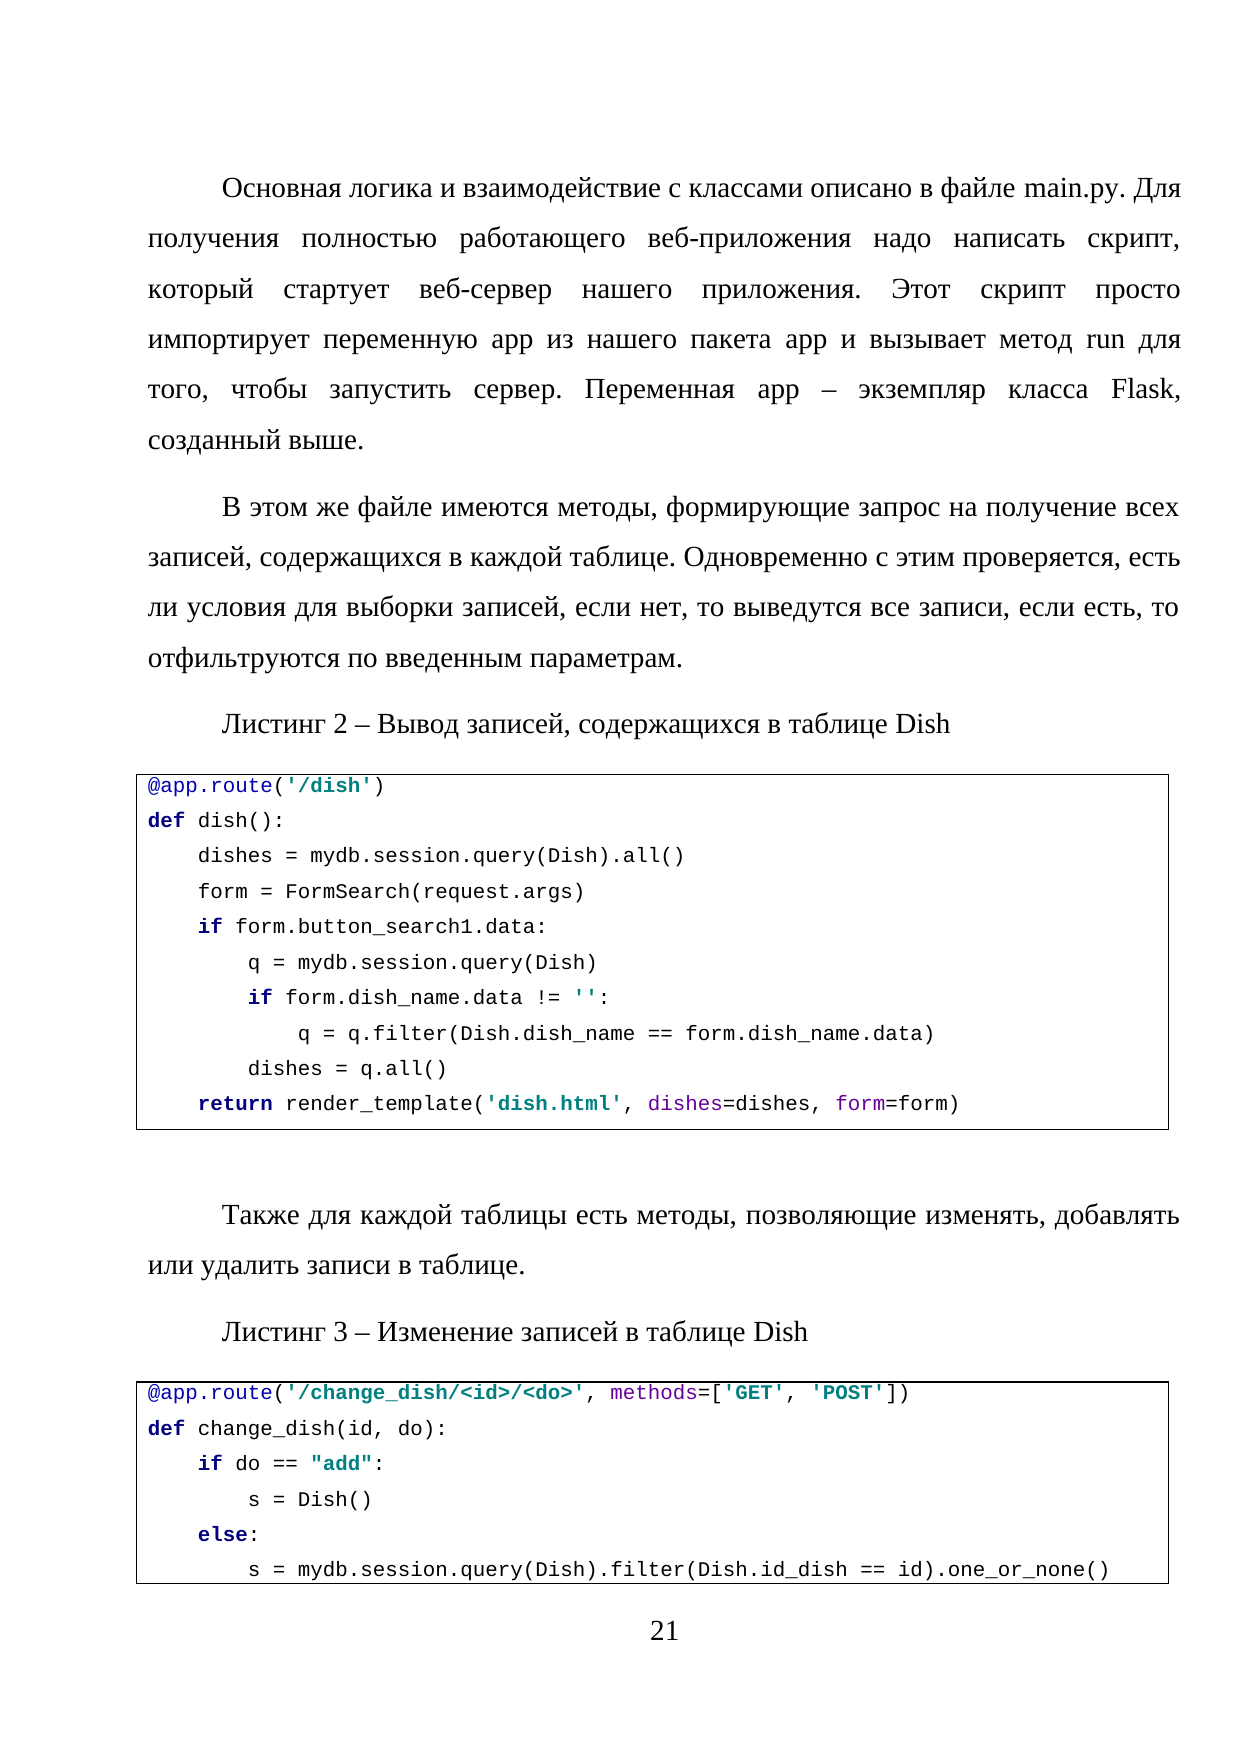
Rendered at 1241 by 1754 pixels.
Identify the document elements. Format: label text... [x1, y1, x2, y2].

text В этом же файле имеются методы, формирующие запрос на получение всех записей, содержащихся в каждой таблице. Одновременно с этим проверяется, есть ли условия для выборки записей, если нет, то выведутся все записи, если есть, то отфильтруются по введенным параметрам. [148, 489, 1181, 673]
text Листинг 2 – Вывод записей, содержащихся в таблице Dish [148, 707, 1181, 740]
text Также для каждой таблицы есть методы, позволяющие изменять, добавлять или удалить записи в таблице. [148, 1197, 1181, 1281]
text Основная логика и взаимодействие с классами описано в файле main.py. Для получения полностью работающего веб-приложения надо написать скрипт, который стартует веб-сервер нашего приложения. Этот скрипт просто импортирует переменную app из нашего пакета app и вызывает метод run для того, чтобы запустить сервер. Переменная app – экземпляр класса Flask, созданный выше. [148, 170, 1181, 455]
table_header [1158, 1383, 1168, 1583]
table_header @app.route('/dish') def dish(): dishes = mydb.session.query(Dish).all() form = FormSearch(request.args) if form.button_search1.data: q = mydb.session.query(Dish) if form.dish_name.data != '': q = q.filter(Dish.dish_name == form.dish_name.data) dishes = q.all() return render_template('dish.html', dishes=dishes, form=form) [137, 775, 1168, 1129]
text Листинг 3 – Изменение записей в таблице Dish [148, 1314, 1181, 1348]
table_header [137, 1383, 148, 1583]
